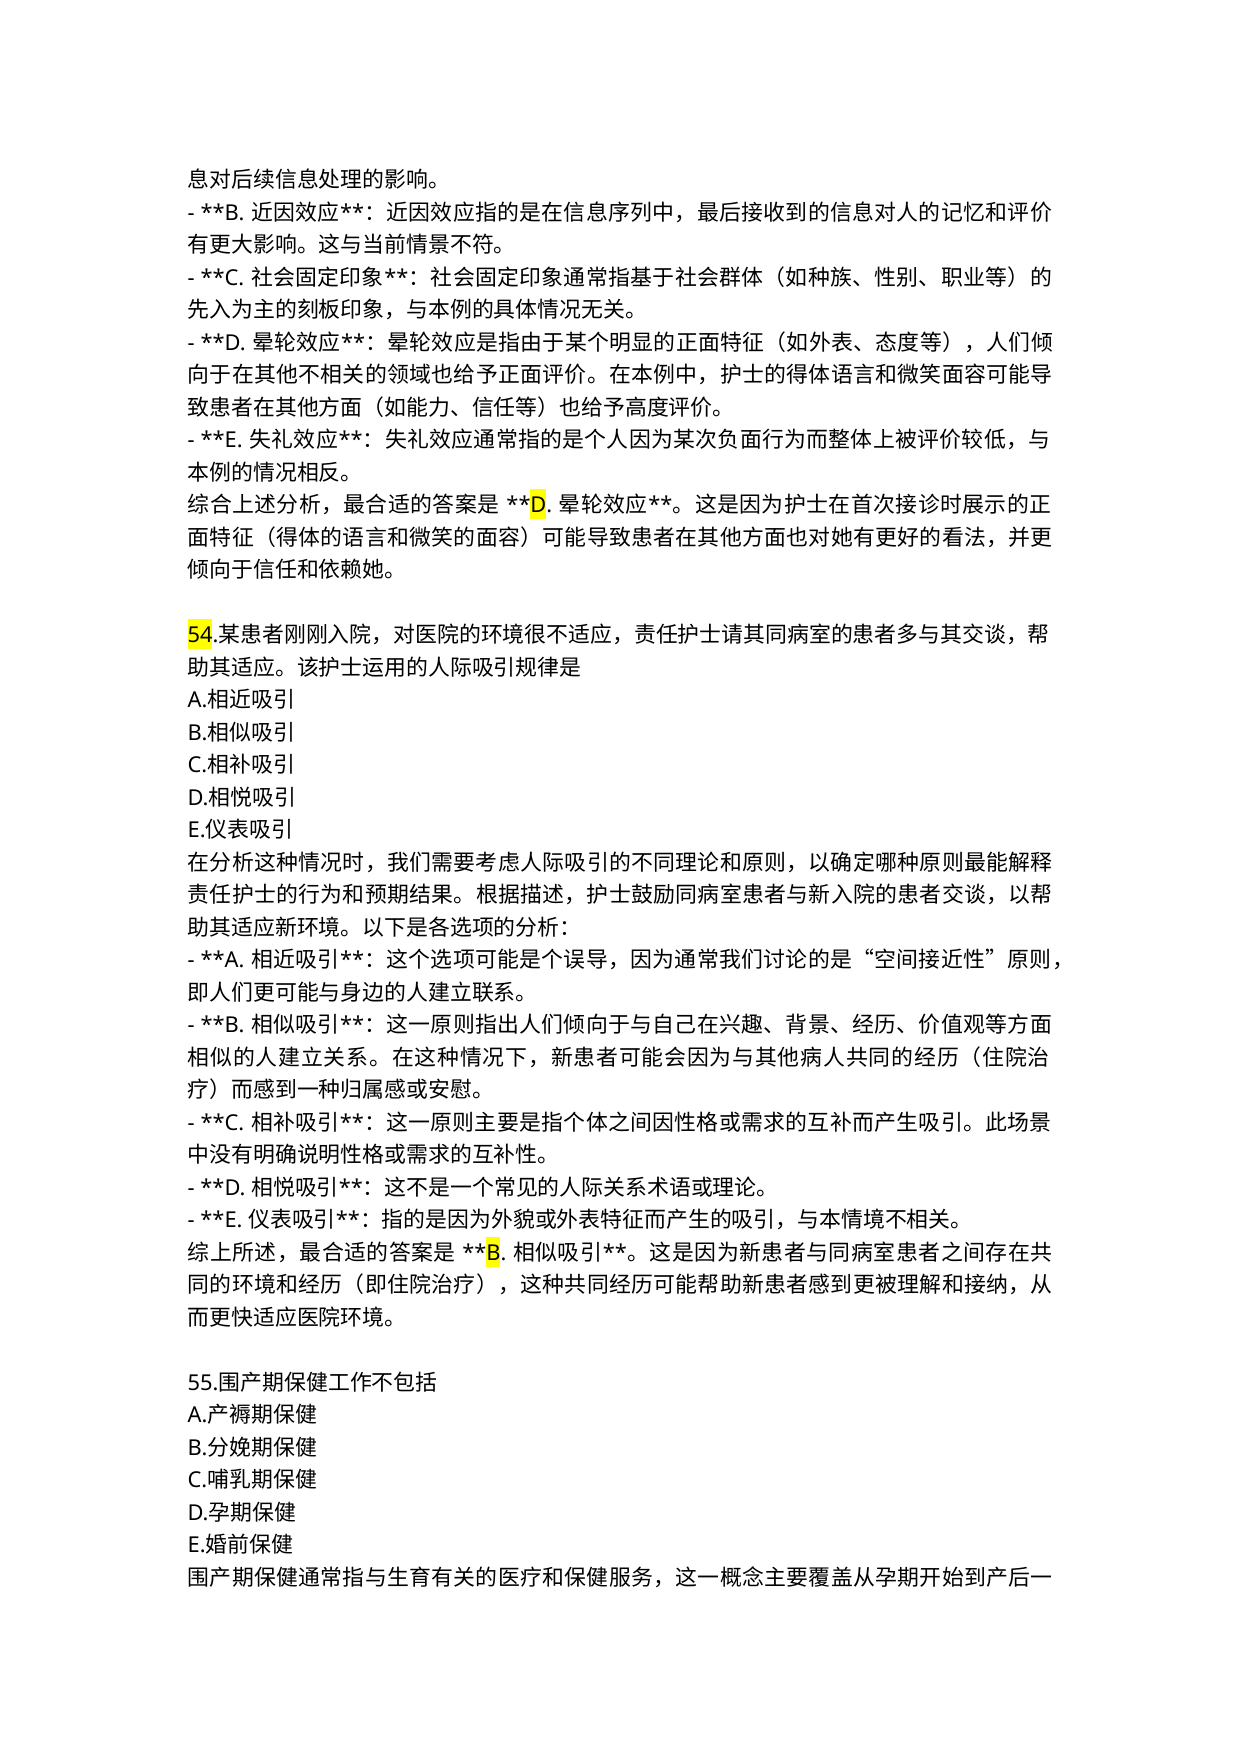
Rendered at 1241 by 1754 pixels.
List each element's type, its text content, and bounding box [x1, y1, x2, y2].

text 54.某患者刚刚入院，对医院的环境很不适应，责任护士请其同病室的患者多与其交谈，帮助其适应。该护士运用的人际吸引规律是 [187, 617, 1053, 682]
text A.产褥期保健 [187, 1397, 1053, 1429]
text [187, 162, 1053, 194]
text - **C. 社会固定印象**：社会固定印象通常指基于社会群体（如种族、性别、职业等）的先入为主的刻板印象，与本例的具体情况无关。 [187, 259, 1053, 324]
text 55.围产期保健工作不包括 [187, 1364, 1053, 1397]
text E.仪表吸引 [187, 812, 1053, 844]
text - **D. 晕轮效应**：晕轮效应是指由于某个明显的正面特征（如外表、态度等），人们倾向于在其他不相关的领域也给予正面评价。在本例中，护士的得体语言和微笑面容可能导致患者在其他方面（如能力、信任等）也给予高度评价。 [187, 324, 1053, 422]
text E.婚前保健 [187, 1527, 1053, 1559]
text B.相似吸引 [187, 714, 1053, 747]
text C.哺乳期保健 [187, 1462, 1053, 1494]
text 综合上述分析，最合适的答案是 **D. 晕轮效应**。这是因为护士在首次接诊时展示的正面特征（得体的语言和微笑的面容）可能导致患者在其他方面也对她有更好的看法，并更倾向于信任和依赖她。 [187, 487, 1053, 584]
text - **E. 仪表吸引**：指的是因为外貌或外表特征而产生的吸引，与本情境不相关。 [187, 1202, 1053, 1234]
text 综上所述，最合适的答案是 **B. 相似吸引**。这是因为新患者与同病室患者之间存在共同的环境和经历（即住院治疗），这种共同经历可能帮助新患者感到更被理解和接纳，从而更快适应医院环境。 [187, 1234, 1053, 1332]
text - **B. 近因效应**：近因效应指的是在信息序列中，最后接收到的信息对人的记忆和评价有更大影响。这与当前情景不符。 [187, 194, 1053, 259]
text D.相悦吸引 [187, 779, 1053, 812]
text - **B. 相似吸引**：这一原则指出人们倾向于与自己在兴趣、背景、经历、价值观等方面相似的人建立关系。在这种情况下，新患者可能会因为与其他病人共同的经历（住院治疗）而感到一种归属感或安慰。 [187, 1007, 1053, 1104]
text - **E. 失礼效应**：失礼效应通常指的是个人因为某次负面行为而整体上被评价较低，与本例的情况相反。 [187, 422, 1053, 487]
text C.相补吸引 [187, 747, 1053, 779]
text 在分析这种情况时，我们需要考虑人际吸引的不同理论和原则，以确定哪种原则最能解释责任护士的行为和预期结果。根据描述，护士鼓励同病室患者与新入院的患者交谈，以帮助其适应新环境。以下是各选项的分析： [187, 844, 1053, 942]
text B.分娩期保健 [187, 1429, 1053, 1462]
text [187, 1559, 1053, 1592]
text A.相近吸引 [187, 682, 1053, 714]
text - **A. 相近吸引**：这个选项可能是个误导，因为通常我们讨论的是“空间接近性”原则，即人们更可能与身边的人建立联系。 [187, 942, 1053, 1007]
text D.孕期保健 [187, 1494, 1053, 1527]
text - **C. 相补吸引**：这一原则主要是指个体之间因性格或需求的互补而产生吸引。此场景中没有明确说明性格或需求的互补性。 [187, 1104, 1053, 1169]
text - **D. 相悦吸引**：这不是一个常见的人际关系术语或理论。 [187, 1169, 1053, 1202]
